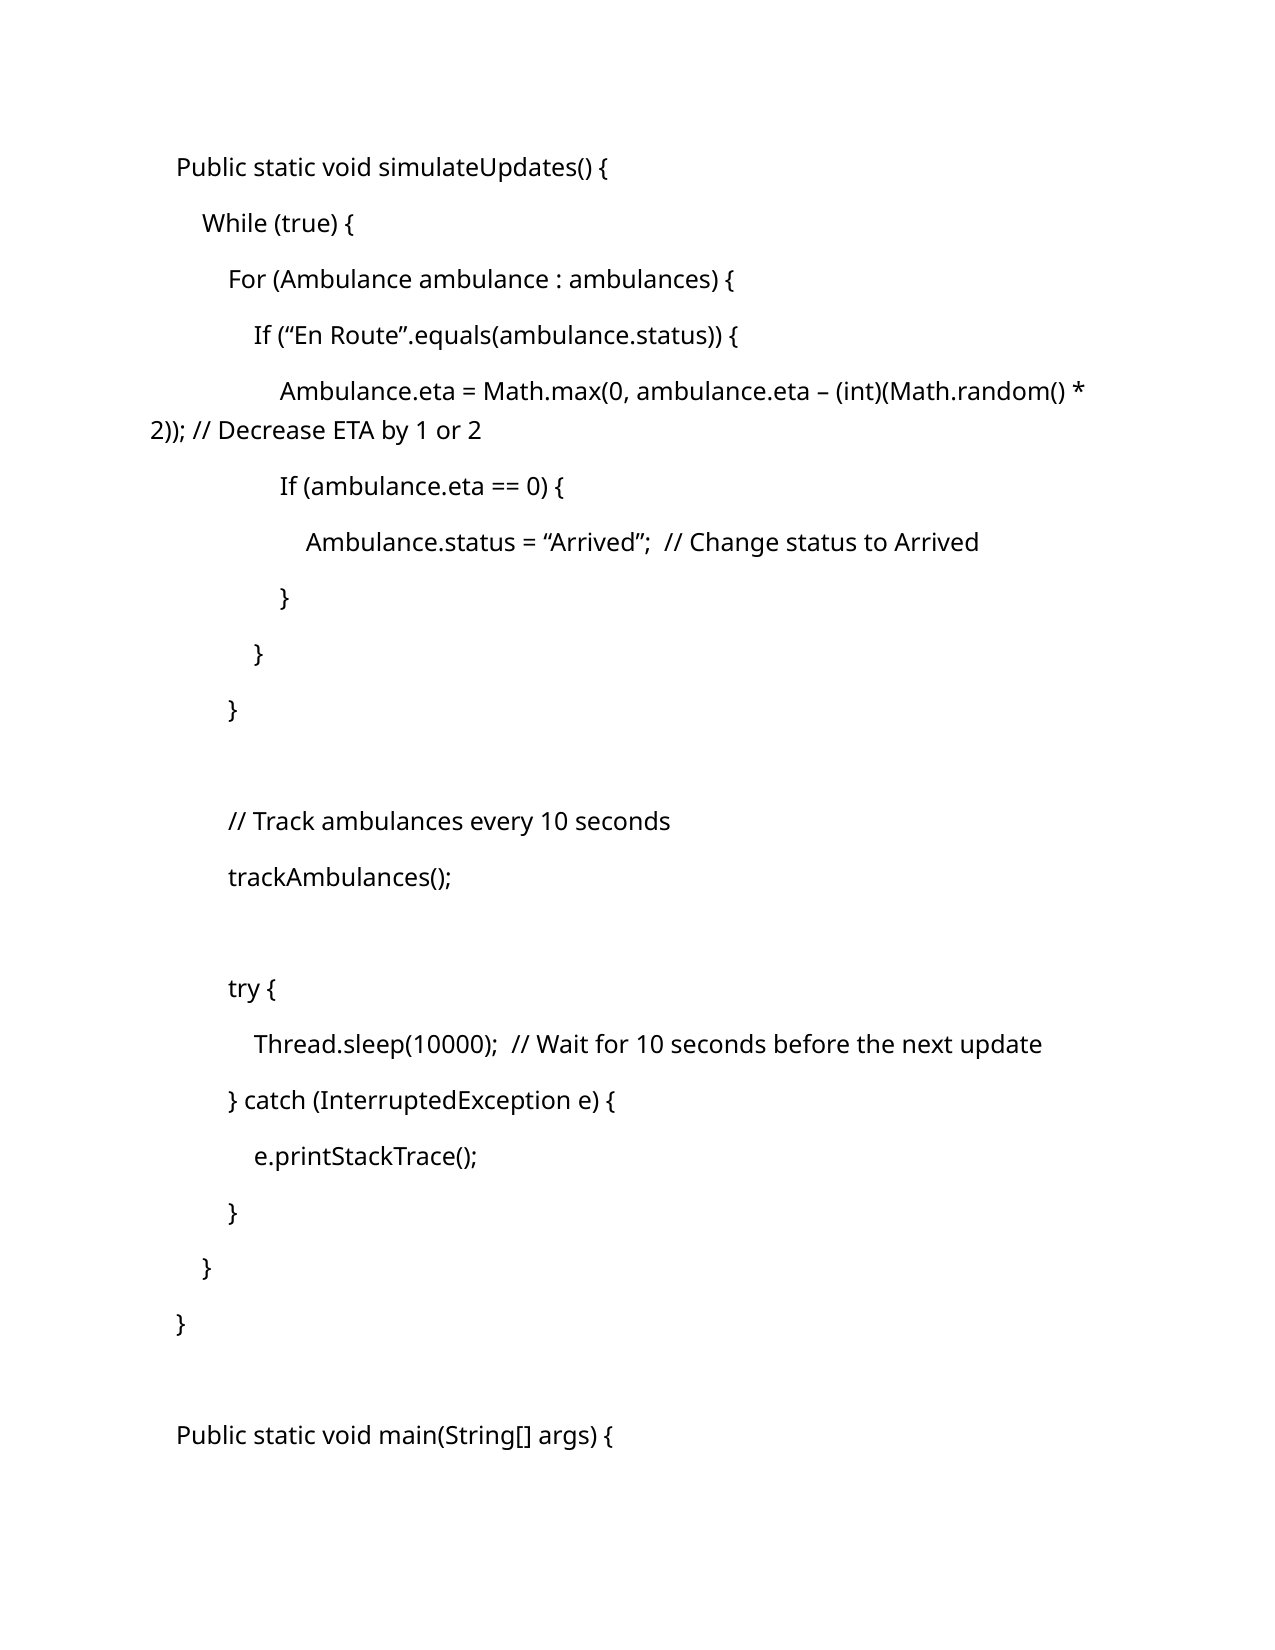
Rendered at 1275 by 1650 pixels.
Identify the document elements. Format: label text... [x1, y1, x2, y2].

text For (Ambulance ambulance : ambulances) { [150, 262, 1125, 296]
text Public static void simulateUpdates() { [150, 150, 1125, 184]
text } [150, 580, 1125, 614]
text // Track ambulances every 10 seconds [150, 803, 1125, 837]
text e.printStackTrace(); [150, 1138, 1125, 1172]
text Thread.sleep(10000); // Wait for 10 seconds before the next update [150, 1027, 1125, 1061]
text If (“En Route”.equals(ambulance.status)) { [150, 317, 1125, 352]
text If (ambulance.eta == 0) { [150, 468, 1125, 502]
text try { [150, 971, 1125, 1005]
text Public static void main(String[] args) { [150, 1417, 1125, 1452]
text } [150, 692, 1125, 726]
text } catch (InterruptedException e) { [150, 1082, 1125, 1117]
text trackAmbulances(); [150, 859, 1125, 893]
text } [150, 1250, 1125, 1284]
text Ambulance.eta = Math.max(0, ambulance.eta – (int)(Math.random() * 2)); // Decrease ETA by 1 or 2 [150, 373, 1125, 447]
text While (true) { [150, 206, 1125, 240]
text } [150, 1306, 1125, 1340]
text } [150, 1194, 1125, 1228]
text Ambulance.status = “Arrived”; // Change status to Arrived [150, 524, 1125, 558]
text } [150, 636, 1125, 670]
